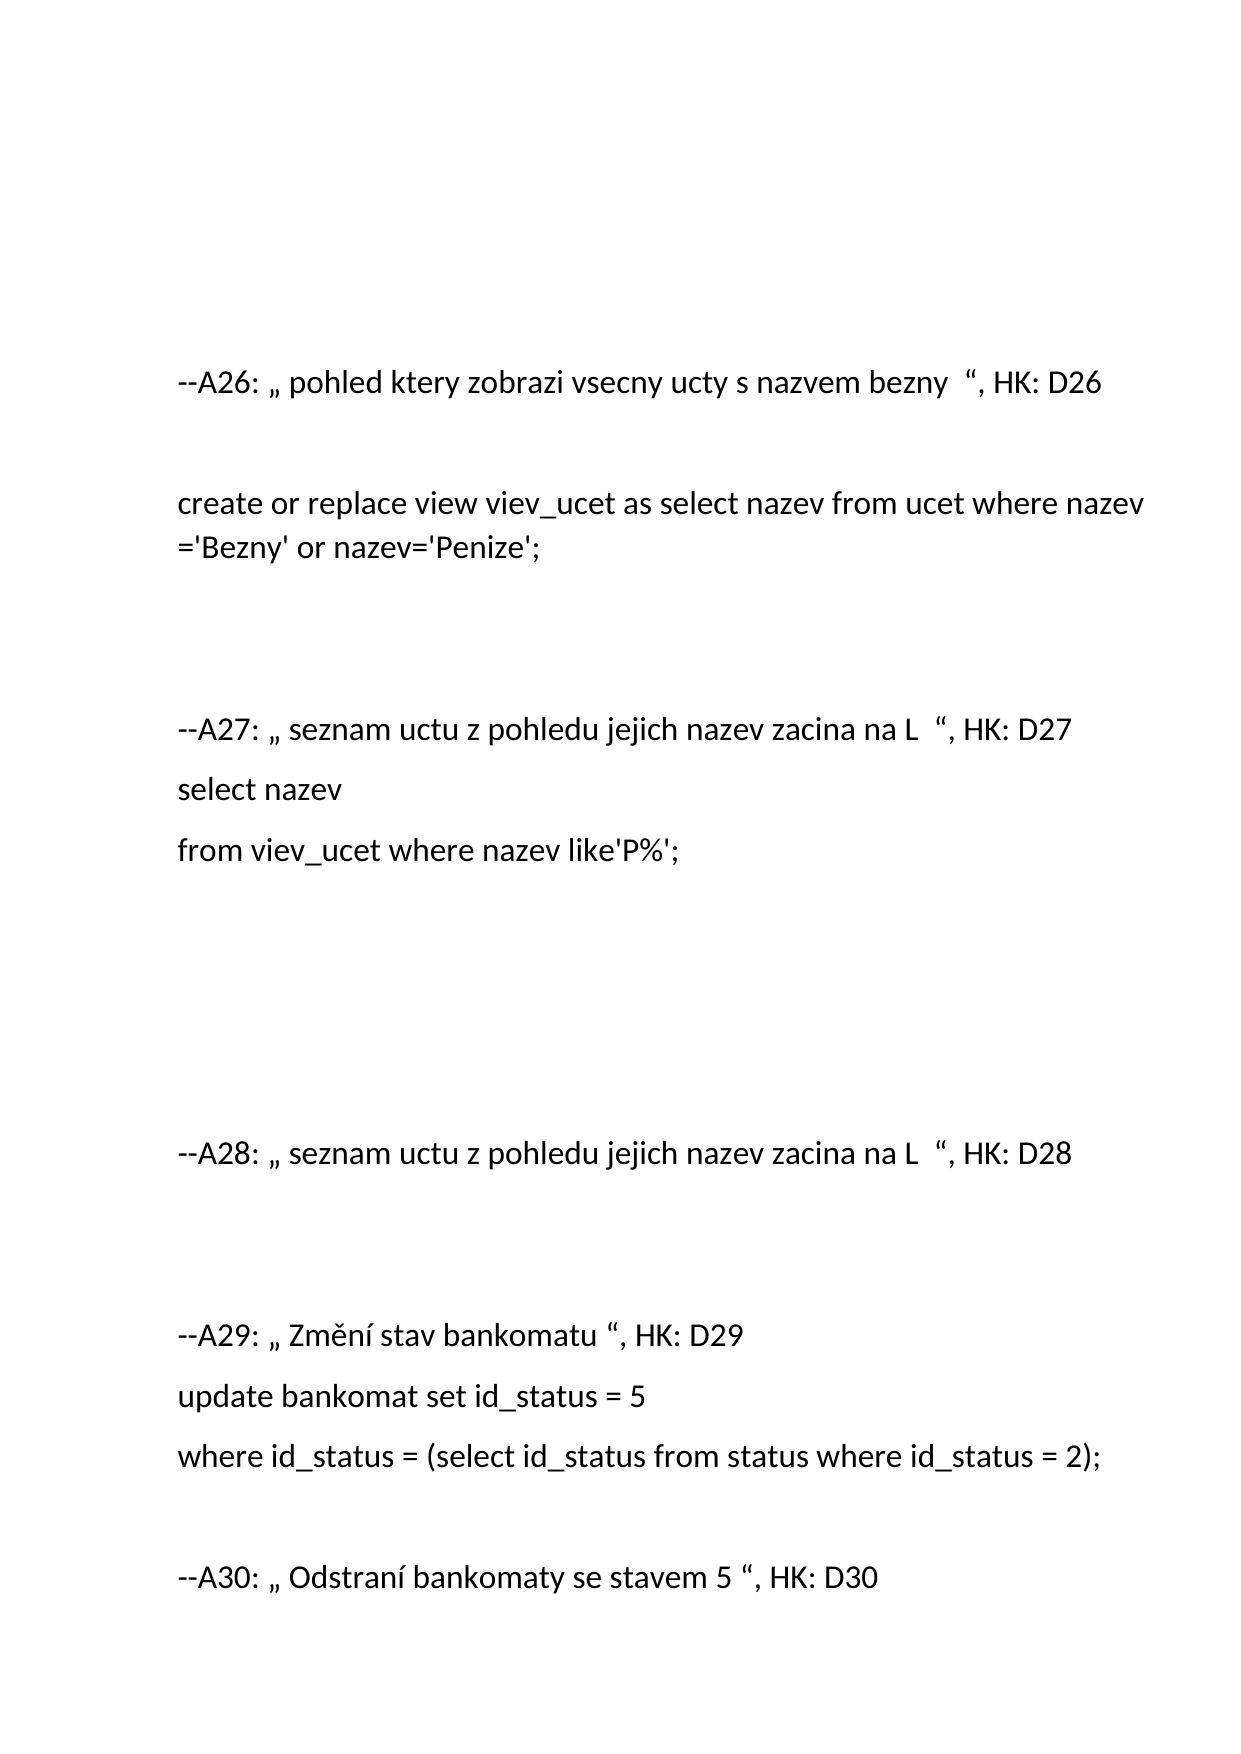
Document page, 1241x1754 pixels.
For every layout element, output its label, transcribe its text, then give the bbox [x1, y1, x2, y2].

text select nazev [177, 768, 1152, 809]
text create or replace view viev_ucet as select nazev from ucet where nazev ='Bezny' or nazev='Penize'; [177, 482, 1152, 567]
text --A26: „ pohled ktery zobrazi vsecny ucty s nazvem bezny “, HK: D26 [177, 361, 1152, 401]
text --A30: „ Odstraní bankomaty se stavem 5 “, HK: D30 [177, 1556, 1152, 1597]
text --A28: „ seznam uctu z pohledu jejich nazev zacina na L “, HK: D28 [177, 1132, 1152, 1173]
text --A29: „ Změní stav bankomatu “, HK: D29 [177, 1314, 1152, 1355]
text update bankomat set id_status = 5 [177, 1374, 1152, 1415]
text where id_status = (select id_status from status where id_status = 2); [177, 1435, 1152, 1476]
text --A27: „ seznam uctu z pohledu jejich nazev zacina na L “, HK: D27 [177, 708, 1152, 748]
text from viev_ucet where nazev like'P%'; [177, 829, 1152, 870]
